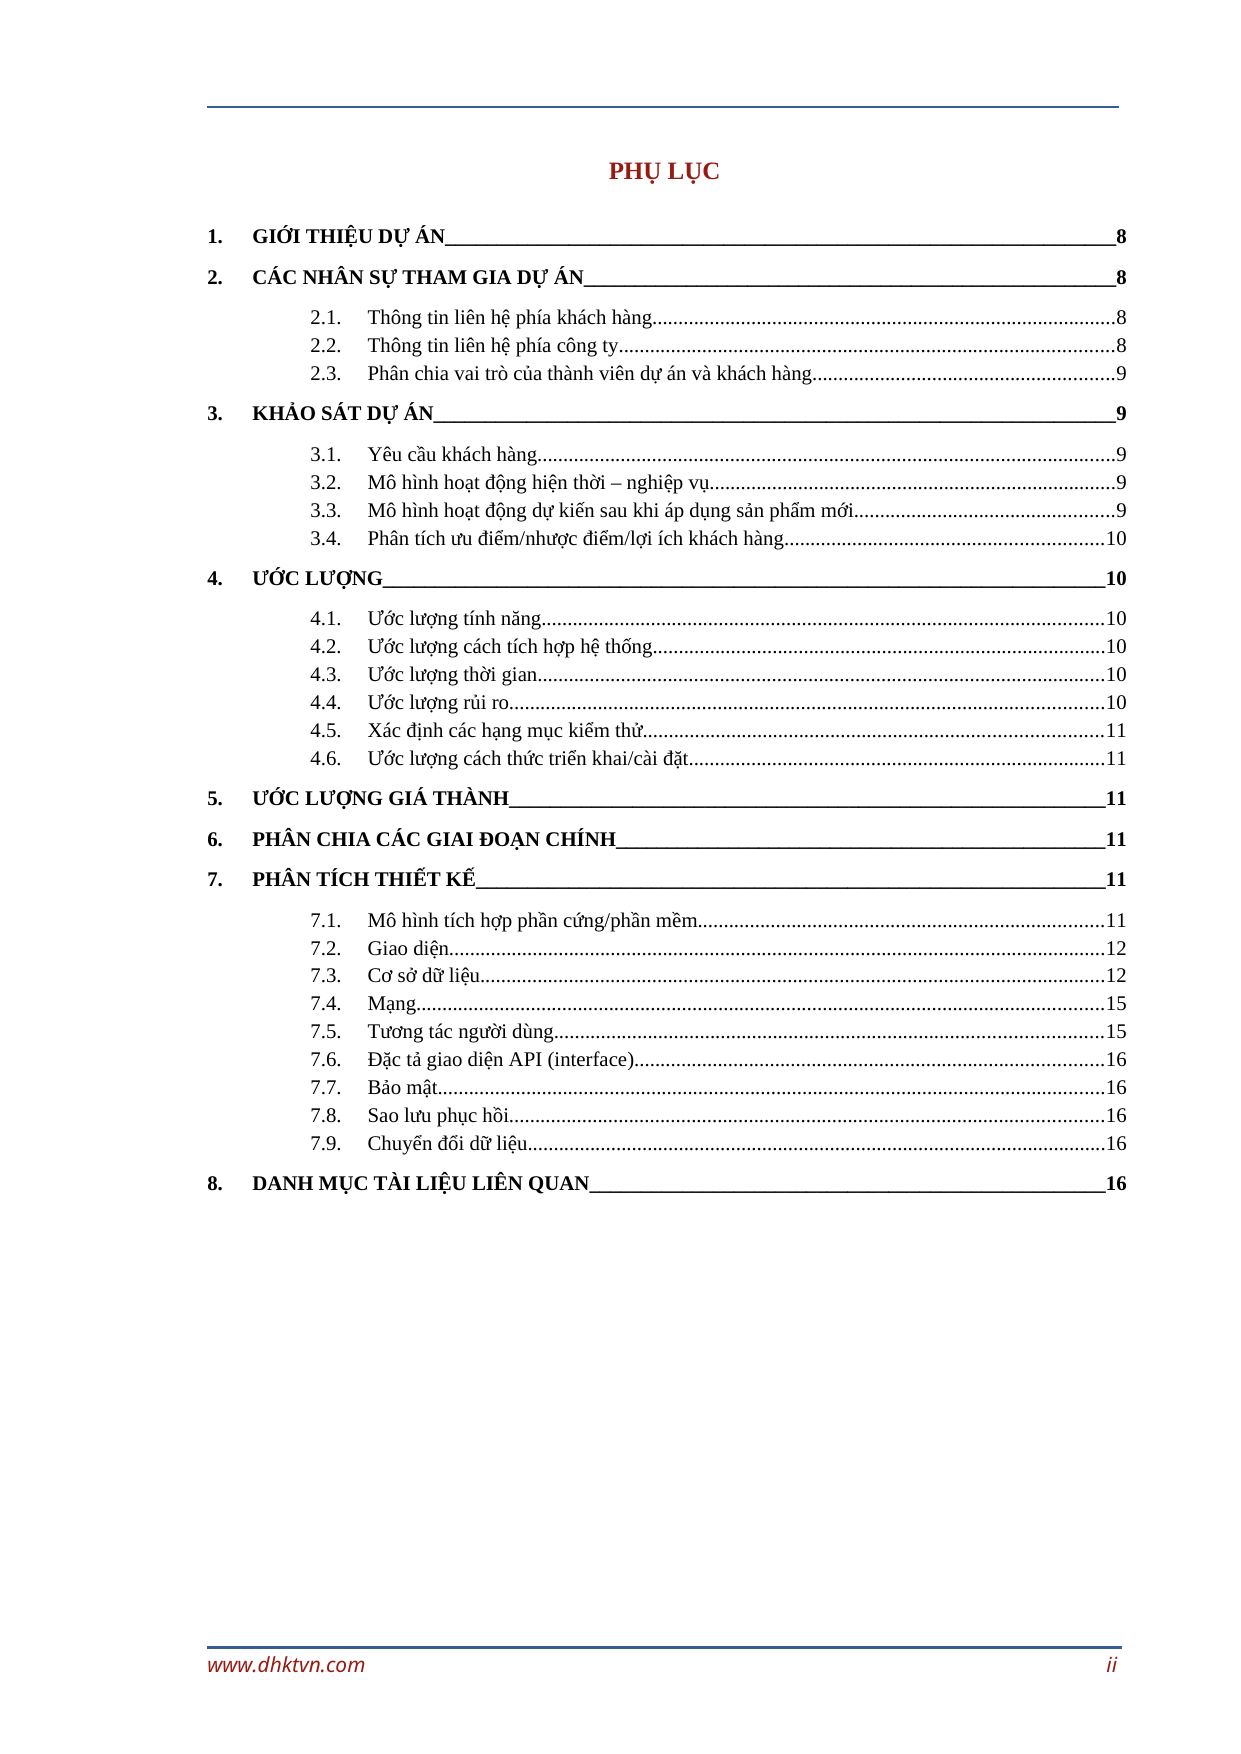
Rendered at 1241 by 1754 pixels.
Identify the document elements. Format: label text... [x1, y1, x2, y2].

text 7. Phân tích thiết kế 11 [207, 867, 1122, 891]
text 7.1. Mô hình tích hợp phần cứng/phần mềm 11 [310, 907, 1122, 932]
text 4.4. Ước lượng rủi ro 10 [310, 690, 1122, 714]
text 2.3. Phân chia vai trò của thành viên dự án và khách hàng 9 [310, 361, 1122, 385]
text 3.4. Phân tích ưu điểm/nhược điểm/lợi ích khách hàng 10 [310, 525, 1122, 549]
text 3.1. Yêu cầu khách hàng 9 [310, 442, 1122, 466]
text 4.1. Ước lượng tính năng 10 [310, 606, 1122, 630]
text 7.2. Giao diện 12 [310, 935, 1122, 959]
text 5. Ước lượng giá thành 11 [207, 786, 1122, 810]
text 7.8. Sao lưu phục hồi 16 [310, 1103, 1122, 1127]
text 1. Giới thiệu dự án 8 [207, 224, 1122, 248]
text 7.5. Tương tác người dùng 15 [310, 1019, 1122, 1043]
text Phụ lục [207, 156, 1122, 185]
text 4.6. Ước lượng cách thức triển khai/cài đặt 11 [310, 746, 1122, 770]
text 2.1. Thông tin liên hệ phía khách hàng 8 [310, 305, 1122, 329]
text 2. Các nhân sự tham gia dự án 8 [207, 264, 1122, 289]
text 3.3. Mô hình hoạt động dự kiến sau khi áp dụng sản phẩm mới 9 [310, 497, 1122, 522]
text 3. Khảo sát dự án 9 [207, 401, 1122, 425]
text 4.3. Ước lượng thời gian 10 [310, 662, 1122, 686]
text 7.7. Bảo mật 16 [310, 1075, 1122, 1099]
text 3.2. Mô hình hoạt động hiện thời – nghiệp vụ 9 [310, 469, 1122, 494]
text 6. Phân chia các giai đoạn chính 11 [207, 827, 1122, 851]
text 4.5. Xác định các hạng mục kiểm thử 11 [310, 718, 1122, 742]
text 2.2. Thông tin liên hệ phía công ty 8 [310, 333, 1122, 357]
text 8. Danh mục tài liệu liên quan 16 [207, 1171, 1122, 1195]
text 7.9. Chuyển đổi dữ liệu 16 [310, 1131, 1122, 1155]
text 4.2. Ước lượng cách tích hợp hệ thống 10 [310, 634, 1122, 658]
text 7.4. Mạng 15 [310, 991, 1122, 1015]
text 4. Ước lượng 10 [207, 566, 1122, 590]
text 7.6. Đặc tả giao diện API (interface) 16 [310, 1047, 1122, 1071]
text 7.3. Cơ sở dữ liệu 12 [310, 963, 1122, 987]
